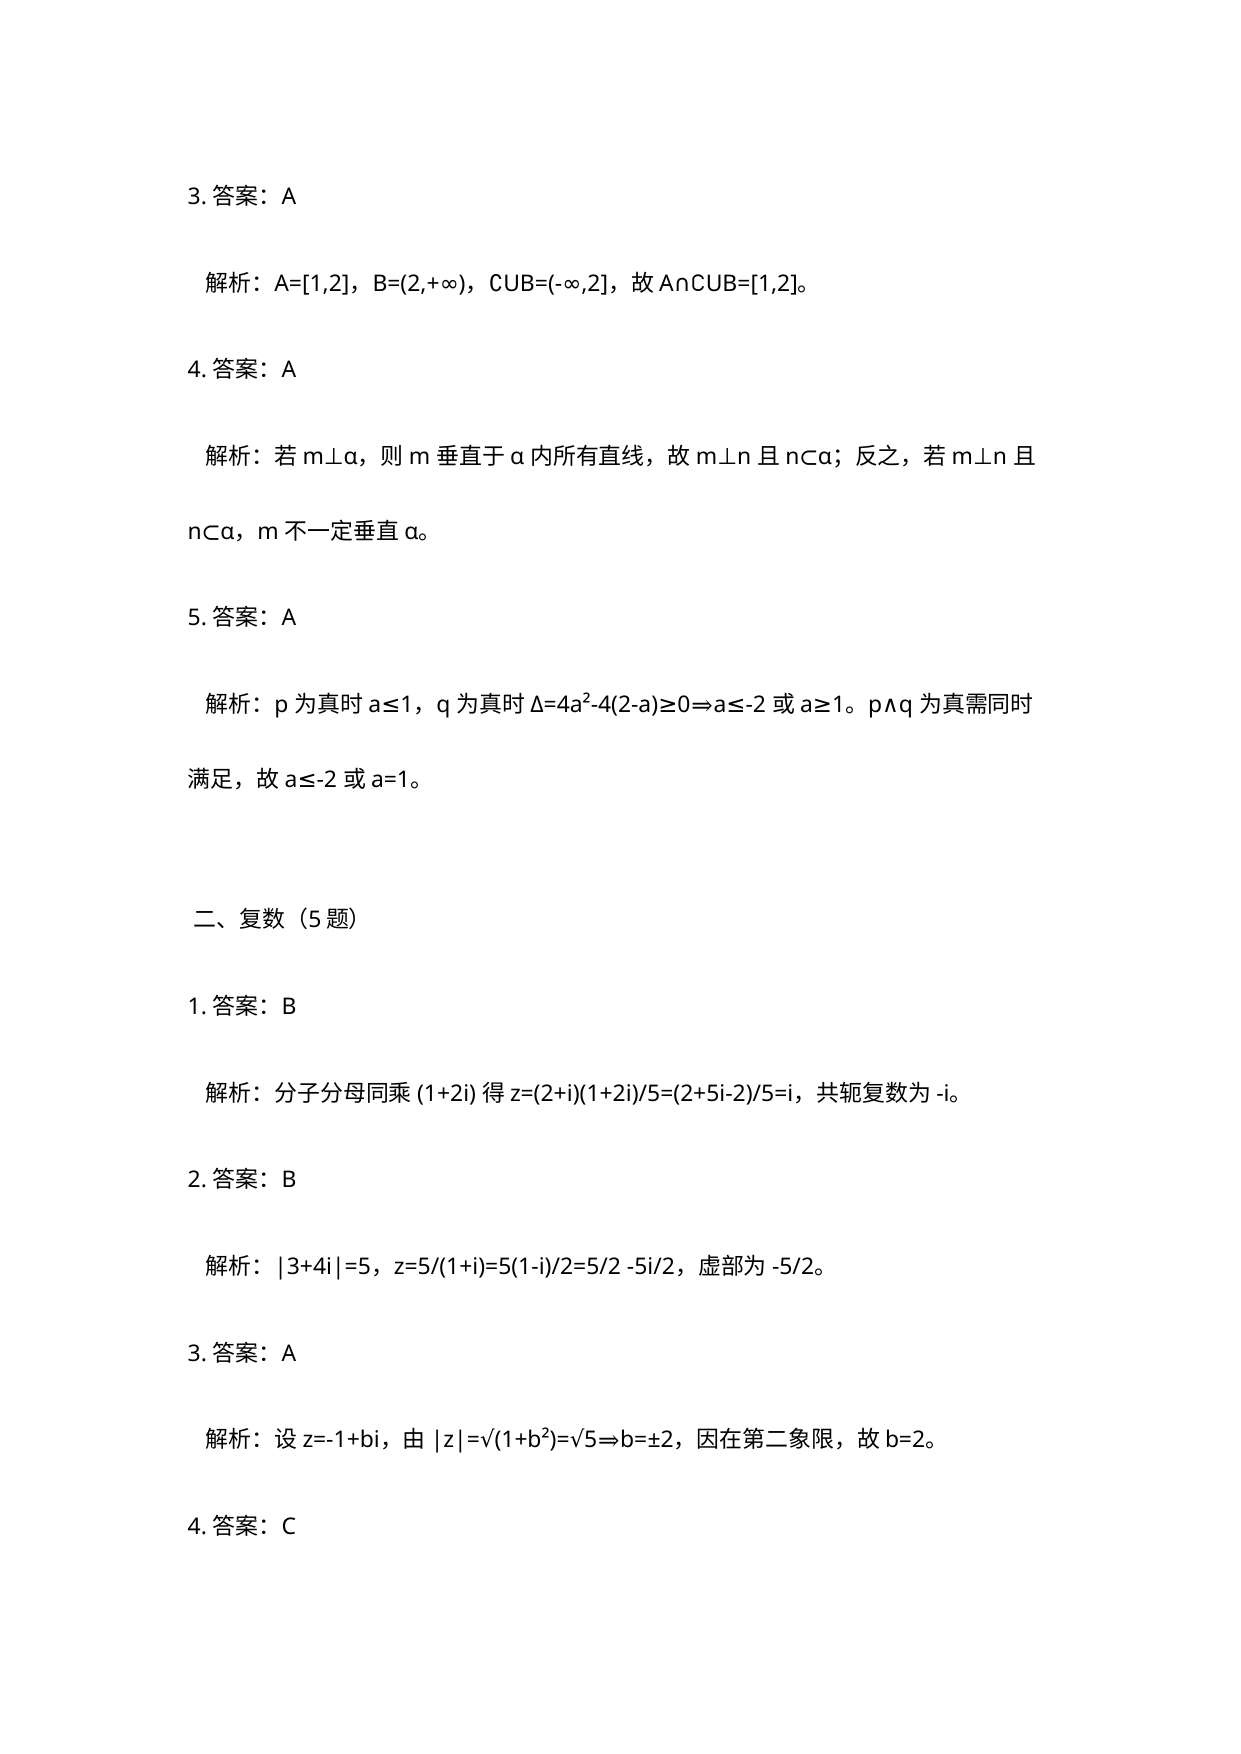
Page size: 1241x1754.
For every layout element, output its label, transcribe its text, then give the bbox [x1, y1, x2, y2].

text 二、复数（5题） [187, 885, 1053, 950]
text 4. 答案：A [187, 335, 1053, 400]
text 2. 答案：B [187, 1145, 1053, 1210]
text 3. 答案：A [187, 1318, 1053, 1383]
text 解析：p 为真时 a≤1，q 为真时 Δ=4a²-4(2-a)≥0⇒a≤-2 或 a≥1。p∧q 为真需同时满足，故 a≤-2 或 a=1。 [187, 670, 1053, 810]
text 3. 答案：A [187, 162, 1053, 227]
text 解析：A=[1,2]，B=(2,+∞)，∁UB=(-∞,2]，故 A∩∁UB=[1,2]。 [187, 249, 1053, 314]
text 1. 答案：B [187, 972, 1053, 1037]
text 解析：|3+4i|=5，z=5/(1+i)=5(1-i)/2=5/2 -5i/2，虚部为 -5/2。 [187, 1232, 1053, 1297]
text 解析：设 z=-1+bi，由 |z|=√(1+b²)=√5⇒b=±2，因在第二象限，故 b=2。 [187, 1405, 1053, 1470]
text 解析：若 m⊥α，则 m 垂直于 α 内所有直线，故 m⊥n 且 n⊂α；反之，若 m⊥n 且 n⊂α，m 不一定垂直 α。 [187, 422, 1053, 562]
text 5. 答案：A [187, 583, 1053, 648]
text 解析：分子分母同乘 (1+2i) 得 z=(2+i)(1+2i)/5=(2+5i-2)/5=i，共轭复数为 -i。 [187, 1058, 1053, 1123]
text 4. 答案：C [187, 1492, 1053, 1557]
